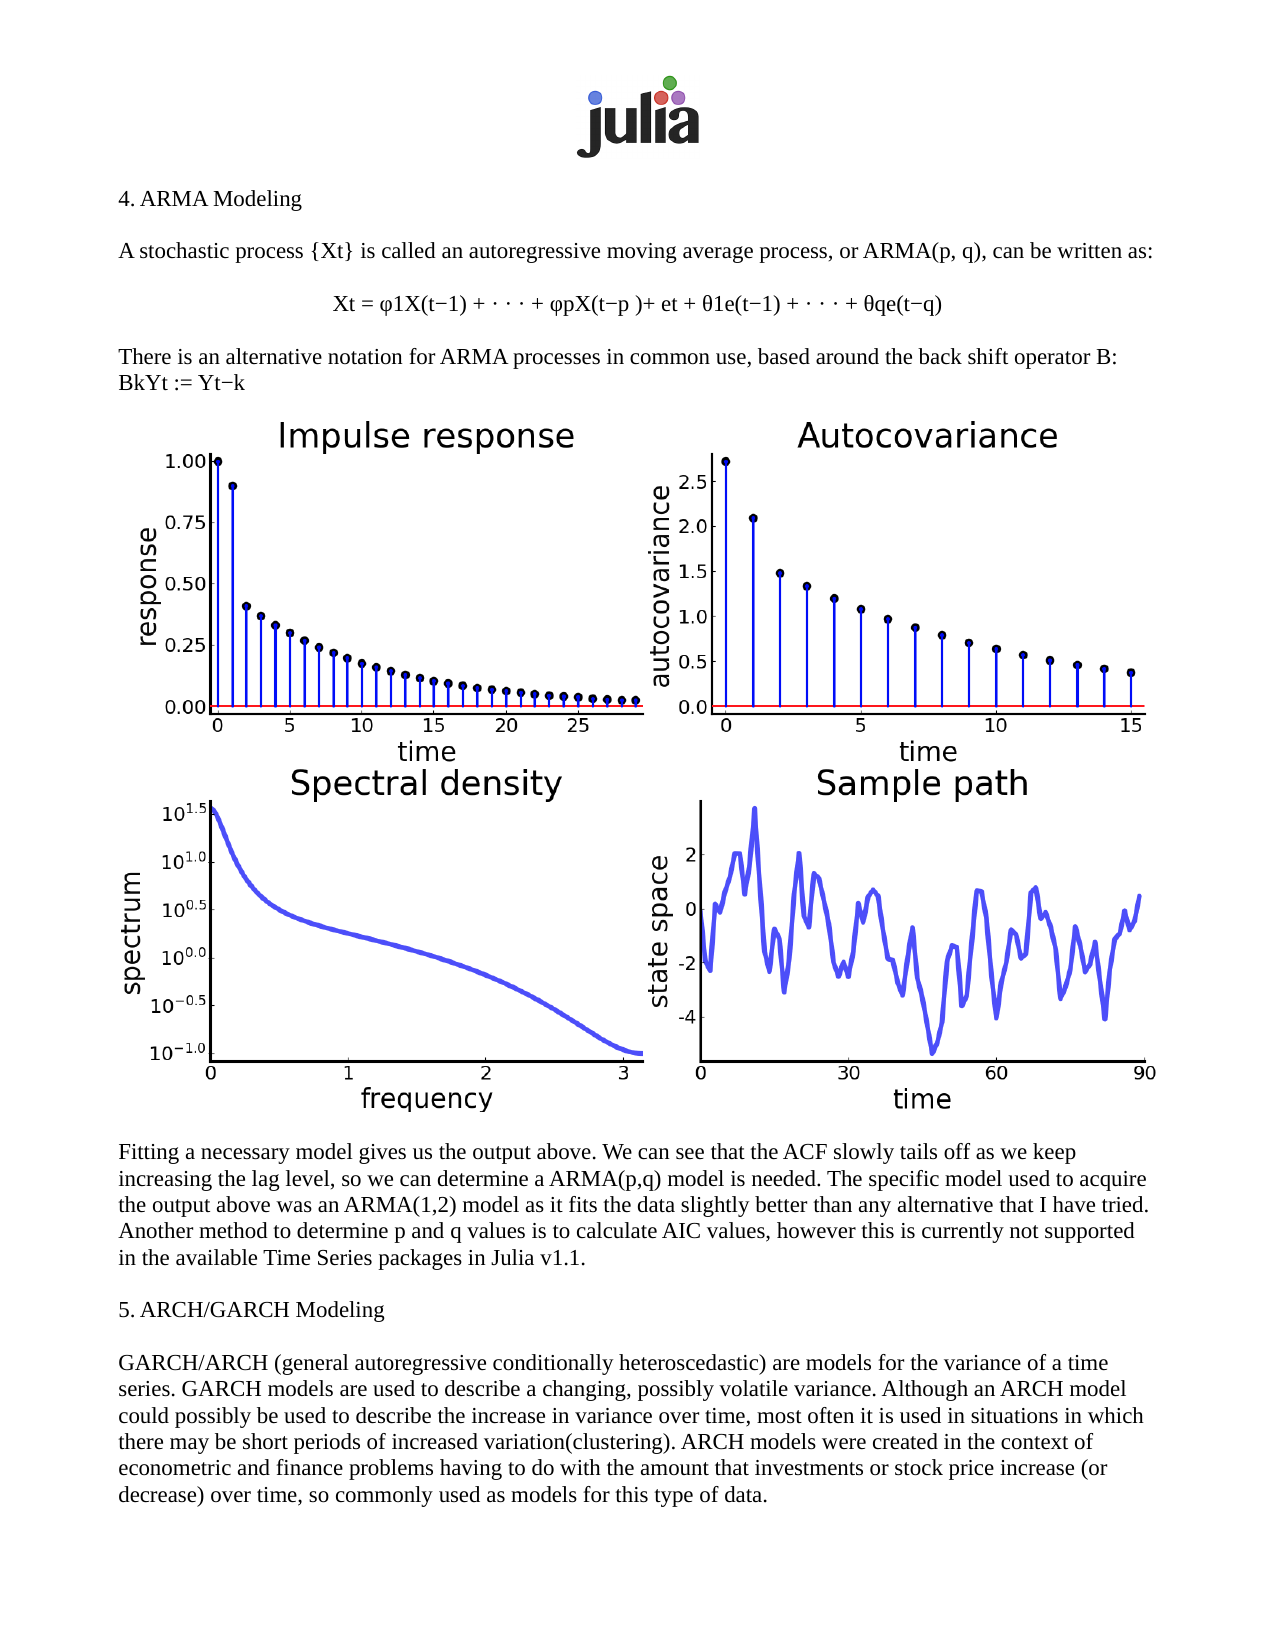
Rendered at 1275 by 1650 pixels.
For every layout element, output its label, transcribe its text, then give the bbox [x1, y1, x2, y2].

picture [118, 421, 1157, 1112]
text A stochastic process {Xt} is called an autoregressive moving average process, or ARMA(p, q), can be written as: [118, 237, 1157, 264]
text 4. ARMA Modeling [118, 184, 1157, 211]
text 5. ARCH/GARCH Modeling [118, 1296, 1157, 1323]
picture [575, 75, 700, 159]
text Xt = φ1X(t−1) + · · · + φpX(t−p )+ et + θ1e(t−1) + · · · + θqe(t−q) [118, 290, 1157, 316]
text GARCH/ARCH (general autoregressive conditionally heteroscedastic) are models for the variance of a time series. GARCH models are used to describe a changing, possibly volatile variance. Although an ARCH model could possibly be used to describe the increase in variance over time, most often it is used in situations in which there may be short periods of increased variation(clustering). ARCH models were created in the context of econometric and finance problems having to do with the amount that investments or stock price increase (or decrease) over time, so commonly used as models for this type of data. [118, 1349, 1157, 1507]
text There is an alternative notation for ARMA processes in common use, based around the back shift operator B: BkYt := Yt−k [118, 343, 1157, 395]
text Fitting a necessary model gives us the output above. We can see that the ACF slowly tails off as we keep increasing the lag level, so we can determine a ARMA(p,q) model is needed. The specific model used to acquire the output above was an ARMA(1,2) model as it fits the data slightly better than any alternative that I have tried. Another method to determine p and q values is to calculate AIC values, however this is currently not supported in the available Time Series packages in Julia v1.1. [118, 1138, 1157, 1270]
